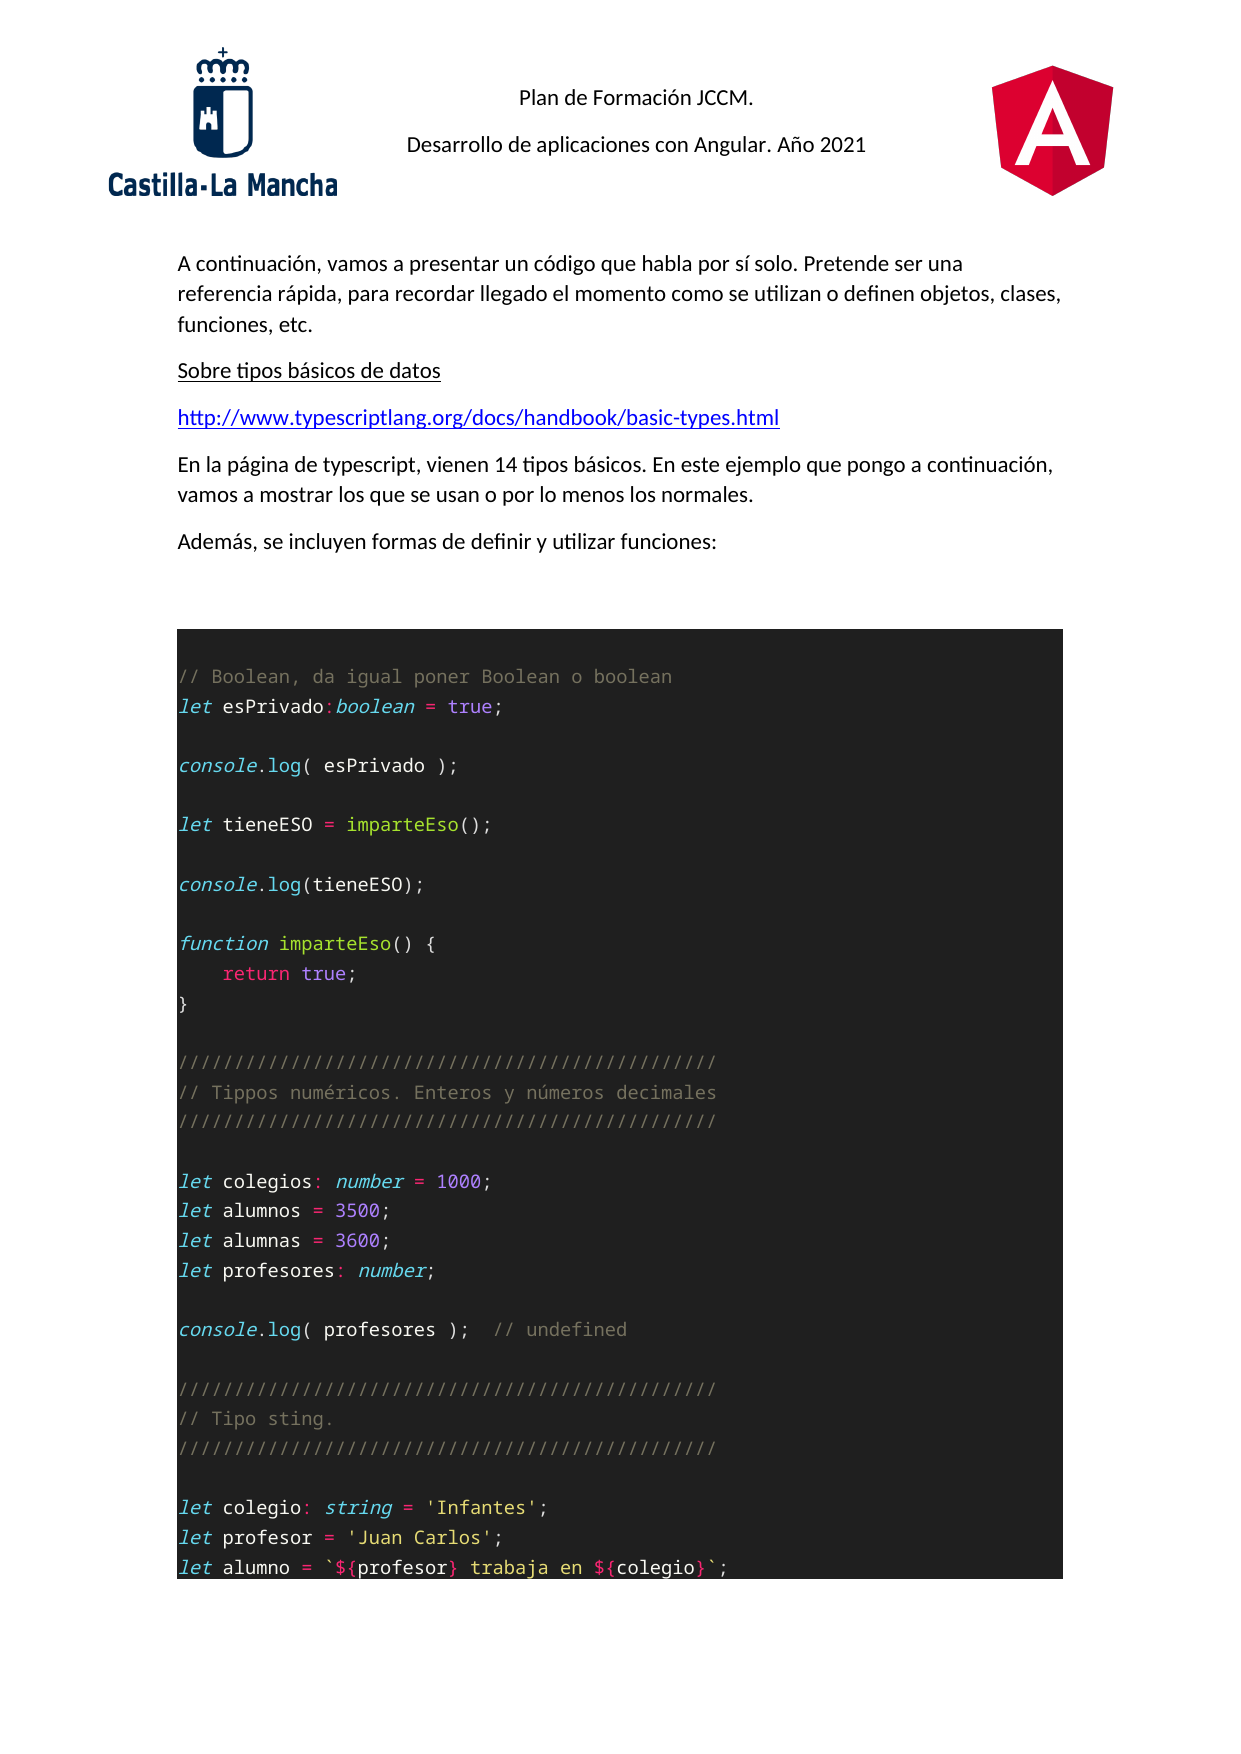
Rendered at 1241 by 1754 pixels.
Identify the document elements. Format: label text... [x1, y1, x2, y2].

text let colegios: number = 1000; [177, 1164, 1063, 1193]
text let colegio: string = 'Infantes'; [177, 1490, 1063, 1520]
text // Boolean, da igual poner Boolean o boolean [177, 659, 1063, 689]
text let alumno = `${profesor} trabaja en ${colegio}`; [177, 1550, 1063, 1579]
text let profesor = 'Juan Carlos'; [177, 1520, 1063, 1550]
text //////////////////////////////////////////////// [177, 1104, 1063, 1134]
picture [971, 46, 1134, 209]
text // Tipo sting. [177, 1401, 1063, 1431]
text Sobre tipos básicos de datos [177, 357, 1063, 385]
text let alumnas = 3600; [177, 1223, 1063, 1253]
text A continuación, vamos a presentar un código que habla por sí solo. Pretende ser una referencia rápida, para recordar llegado el momento como se utilizan o definen objetos, clases, funciones, etc. [177, 249, 1063, 338]
text function imparteEso() { [177, 926, 1063, 956]
text console.log( profesores ); // undefined [177, 1312, 1063, 1342]
text } [177, 986, 1063, 1015]
text Además, se incluyen formas de definir y utilizar funciones: [177, 527, 1063, 556]
text return true; [177, 956, 1063, 986]
text //////////////////////////////////////////////// [177, 1431, 1063, 1461]
picture [108, 47, 337, 196]
text //////////////////////////////////////////////// [177, 1045, 1063, 1075]
text En la página de typescript, vienen 14 tipos básicos. En este ejemplo que pongo a continuación, vamos a mostrar los que se usan o por lo menos los normales. [177, 450, 1063, 509]
text let alumnos = 3500; [177, 1193, 1063, 1223]
text let esPrivado:boolean = true; [177, 689, 1063, 718]
text // Tippos numéricos. Enteros y números decimales [177, 1075, 1063, 1104]
text let profesores: number; [177, 1253, 1063, 1283]
text console.log(tieneESO); [177, 867, 1063, 897]
text let tieneESO = imparteEso(); [177, 808, 1063, 837]
text http://www.typescriptlang.org/docs/handbook/basic-types.html [177, 403, 1063, 432]
text console.log( esPrivado ); [177, 748, 1063, 778]
text //////////////////////////////////////////////// [177, 1372, 1063, 1401]
